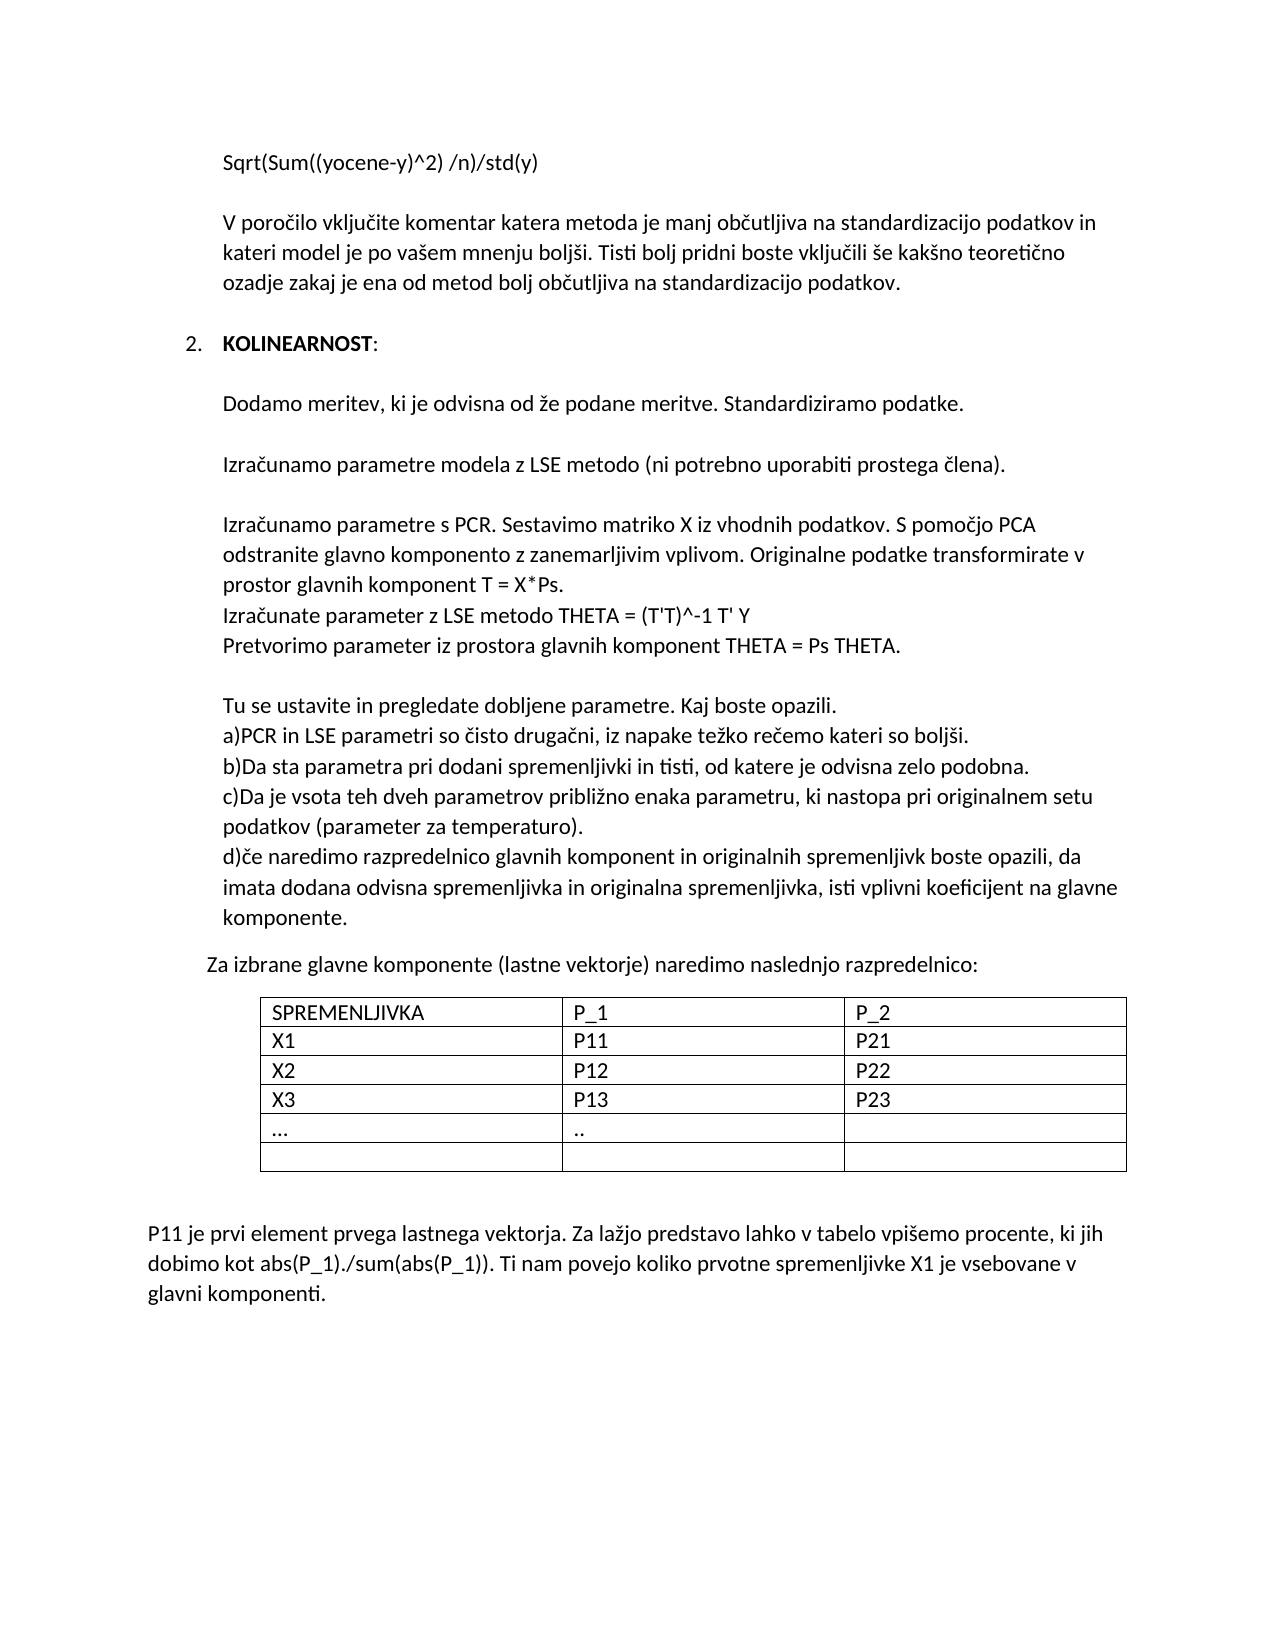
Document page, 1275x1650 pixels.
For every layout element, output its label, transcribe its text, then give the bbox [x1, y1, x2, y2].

list KOLINEARNOST: [185, 329, 1127, 357]
table_cell … [261, 1114, 562, 1142]
table_header P_1 [563, 998, 844, 1026]
table_cell .. [563, 1114, 844, 1142]
table_cell [261, 1143, 562, 1171]
table_cell P21 [845, 1027, 1126, 1055]
table_cell [845, 1143, 1126, 1171]
list Izračunamo parametre s PCR. Sestavimo matriko X iz vhodnih podatkov. S pomočjo PCA odstranite glavno komponento z zanemarljivim vplivom. Originalne podatke transformirate v prostor glavnih komponent T = X*Ps. [223, 510, 1127, 598]
table_cell X3 [261, 1085, 562, 1113]
table_cell P23 [845, 1085, 1126, 1113]
list Pretvorimo parameter iz prostora glavnih komponent THETA = Ps THETA. [223, 631, 1127, 659]
table_cell X1 [261, 1027, 562, 1055]
list Sqrt(Sum((yocene-y)^2) /n)/std(y) [223, 148, 1127, 176]
list Izračunate parameter z LSE metodo THETA = (T'T)^-1 T' Y [223, 601, 1127, 629]
list a)PCR in LSE parametri so čisto drugačni, iz napake težko rečemo kateri so boljši. [223, 722, 1127, 749]
table_header P_2 [845, 998, 1126, 1026]
table_cell P11 [563, 1027, 844, 1055]
list Izračunamo parametre modela z LSE metodo (ni potrebno uporabiti prostega člena). [223, 450, 1127, 478]
table_cell P12 [563, 1056, 844, 1084]
list d)če naredimo razpredelnico glavnih komponent in originalnih spremenljivk boste opazili, da imata dodana odvisna spremenljivka in originalna spremenljivka, isti vplivni koeficijent na glavne komponente. [223, 842, 1127, 931]
table_cell X2 [261, 1056, 562, 1084]
list Dodamo meritev, ki je odvisna od že podane meritve. Standardiziramo podatke. [223, 389, 1127, 417]
list c)Da je vsota teh dveh parametrov približno enaka parametru, ki nastopa pri originalnem setu podatkov (parameter za temperaturo). [223, 782, 1127, 840]
table_cell P13 [563, 1085, 844, 1113]
list V poročilo vključite komentar katera metoda je manj občutljiva na standardizacijo podatkov in kateri model je po vašem mnenju boljši. Tisti bolj pridni boste vključili še kakšno teoretično ozadje zakaj je ena od metod bolj občutljiva na standardizacijo podatkov. [223, 208, 1127, 296]
text P11 je prvi element prvega lastnega vektorja. Za lažjo predstavo lahko v tabelo vpišemo procente, ki jih dobimo kot abs(P_1)./sum(abs(P_1)). Ti nam povejo koliko prvotne spremenljivke X1 je vsebovane v glavni komponenti. [148, 1219, 1127, 1307]
text Za izbrane glavne komponente (lastne vektorje) naredimo naslednjo razpredelnico: [207, 950, 1127, 978]
table_cell [845, 1114, 1126, 1142]
list Tu se ustavite in pregledate dobljene parametre. Kaj boste opazili. [223, 691, 1127, 719]
table_cell P22 [845, 1056, 1126, 1084]
table_cell [563, 1143, 844, 1171]
list b)Da sta parametra pri dodani spremenljivki in tisti, od katere je odvisna zelo podobna. [223, 752, 1127, 780]
table_header SPREMENLJIVKA [261, 998, 562, 1026]
